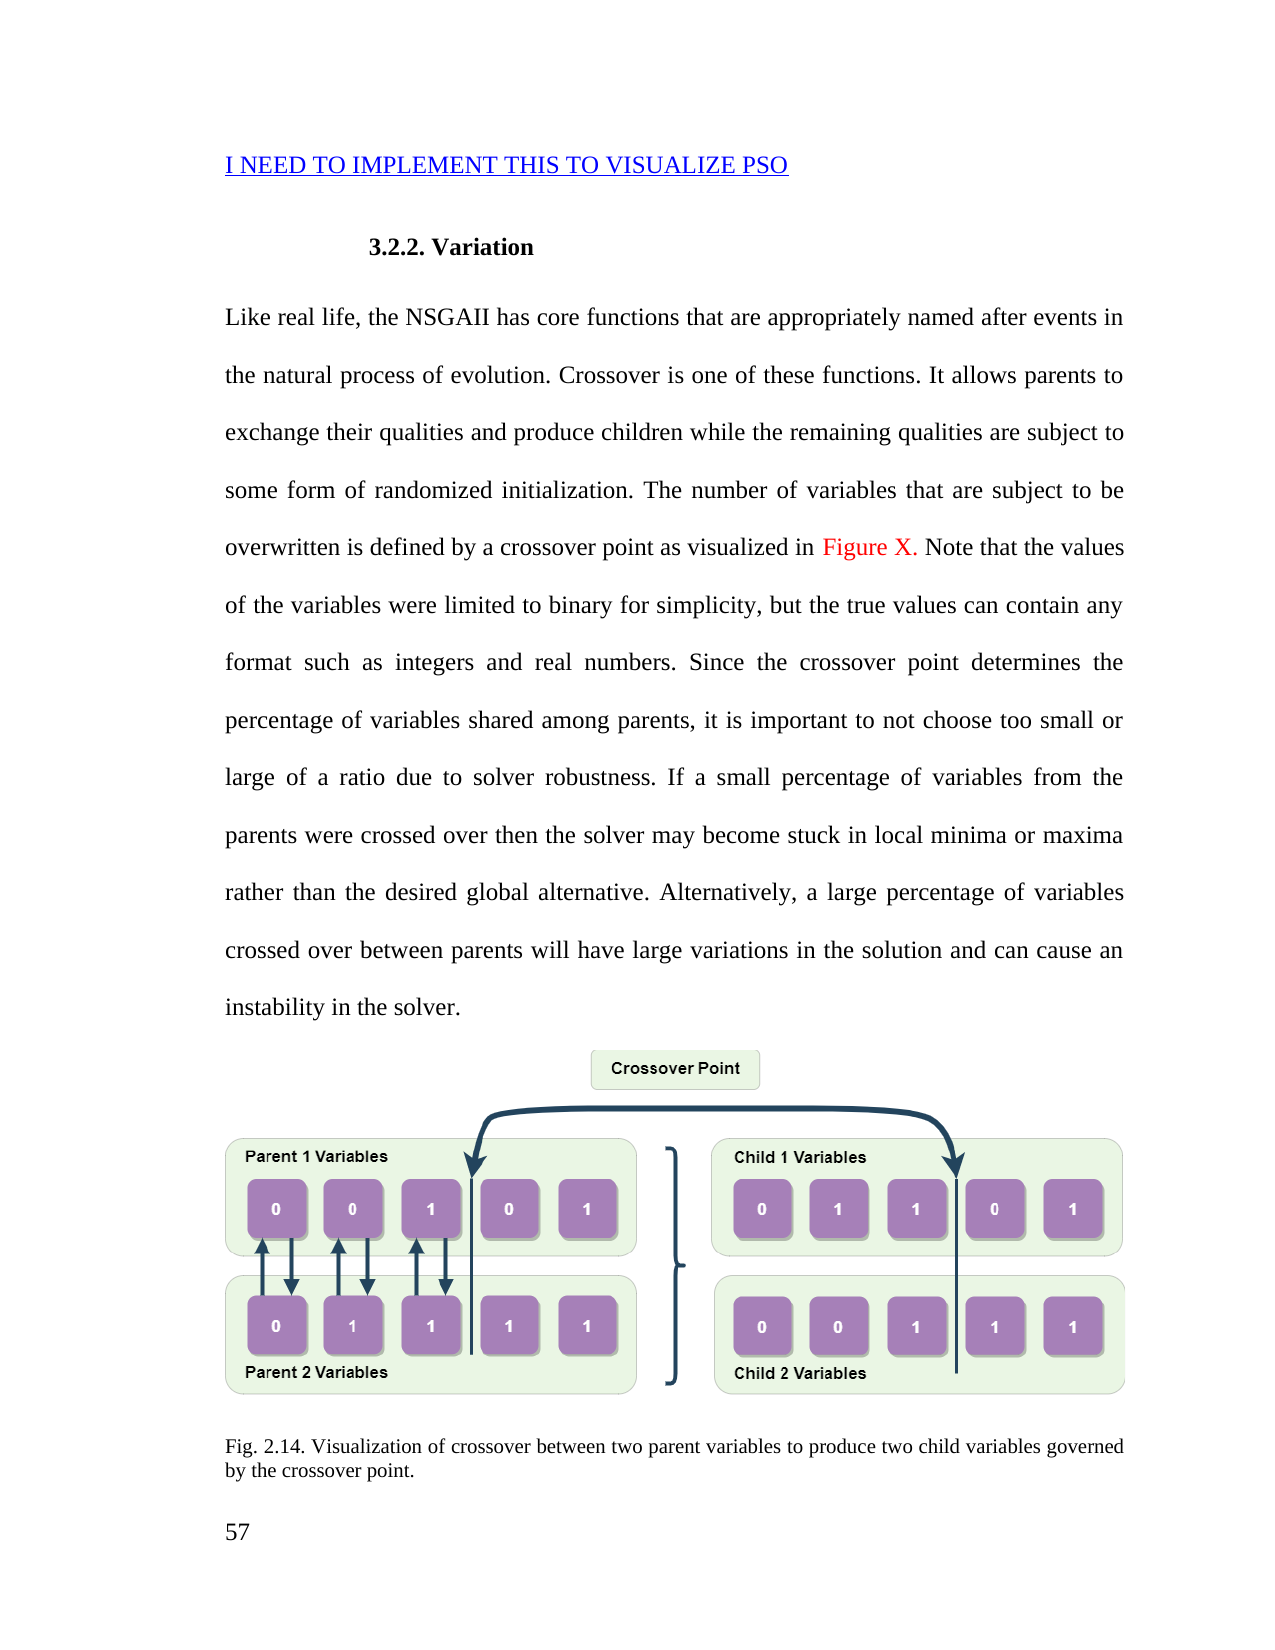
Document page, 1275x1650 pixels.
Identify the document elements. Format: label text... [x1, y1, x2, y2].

text Like real life, the NSGAII has core functions that are appropriately named after events in the natural process of evolution. Crossover is one of these functions. It allows parents to exchange their qualities and produce children while the remaining qualities are subject to some form of randomized initialization. The number of variables that are subject to be overwritten is defined by a crossover point as visualized in Figure X. Note that the values of the variables were limited to binary for simplicity, but the true values can contain any format such as integers and real numbers. Since the crossover point determines the percentage of variables shared among parents, it is important to not choose too small or large of a ratio due to solver robustness. If a small percentage of variables from the parents were crossed over then the solver may become stuck in local minima or maxima rather than the desired global alternative. Alternatively, a large percentage of variables crossed over between parents will have large variations in the solution and can cause an instability in the solver. [225, 302, 1125, 1021]
text I NEED TO IMPLEMENT THIS TO VISUALIZE PSO [225, 150, 1125, 179]
subtitle Variation [343, 232, 1125, 261]
picture [225, 1050, 1125, 1406]
